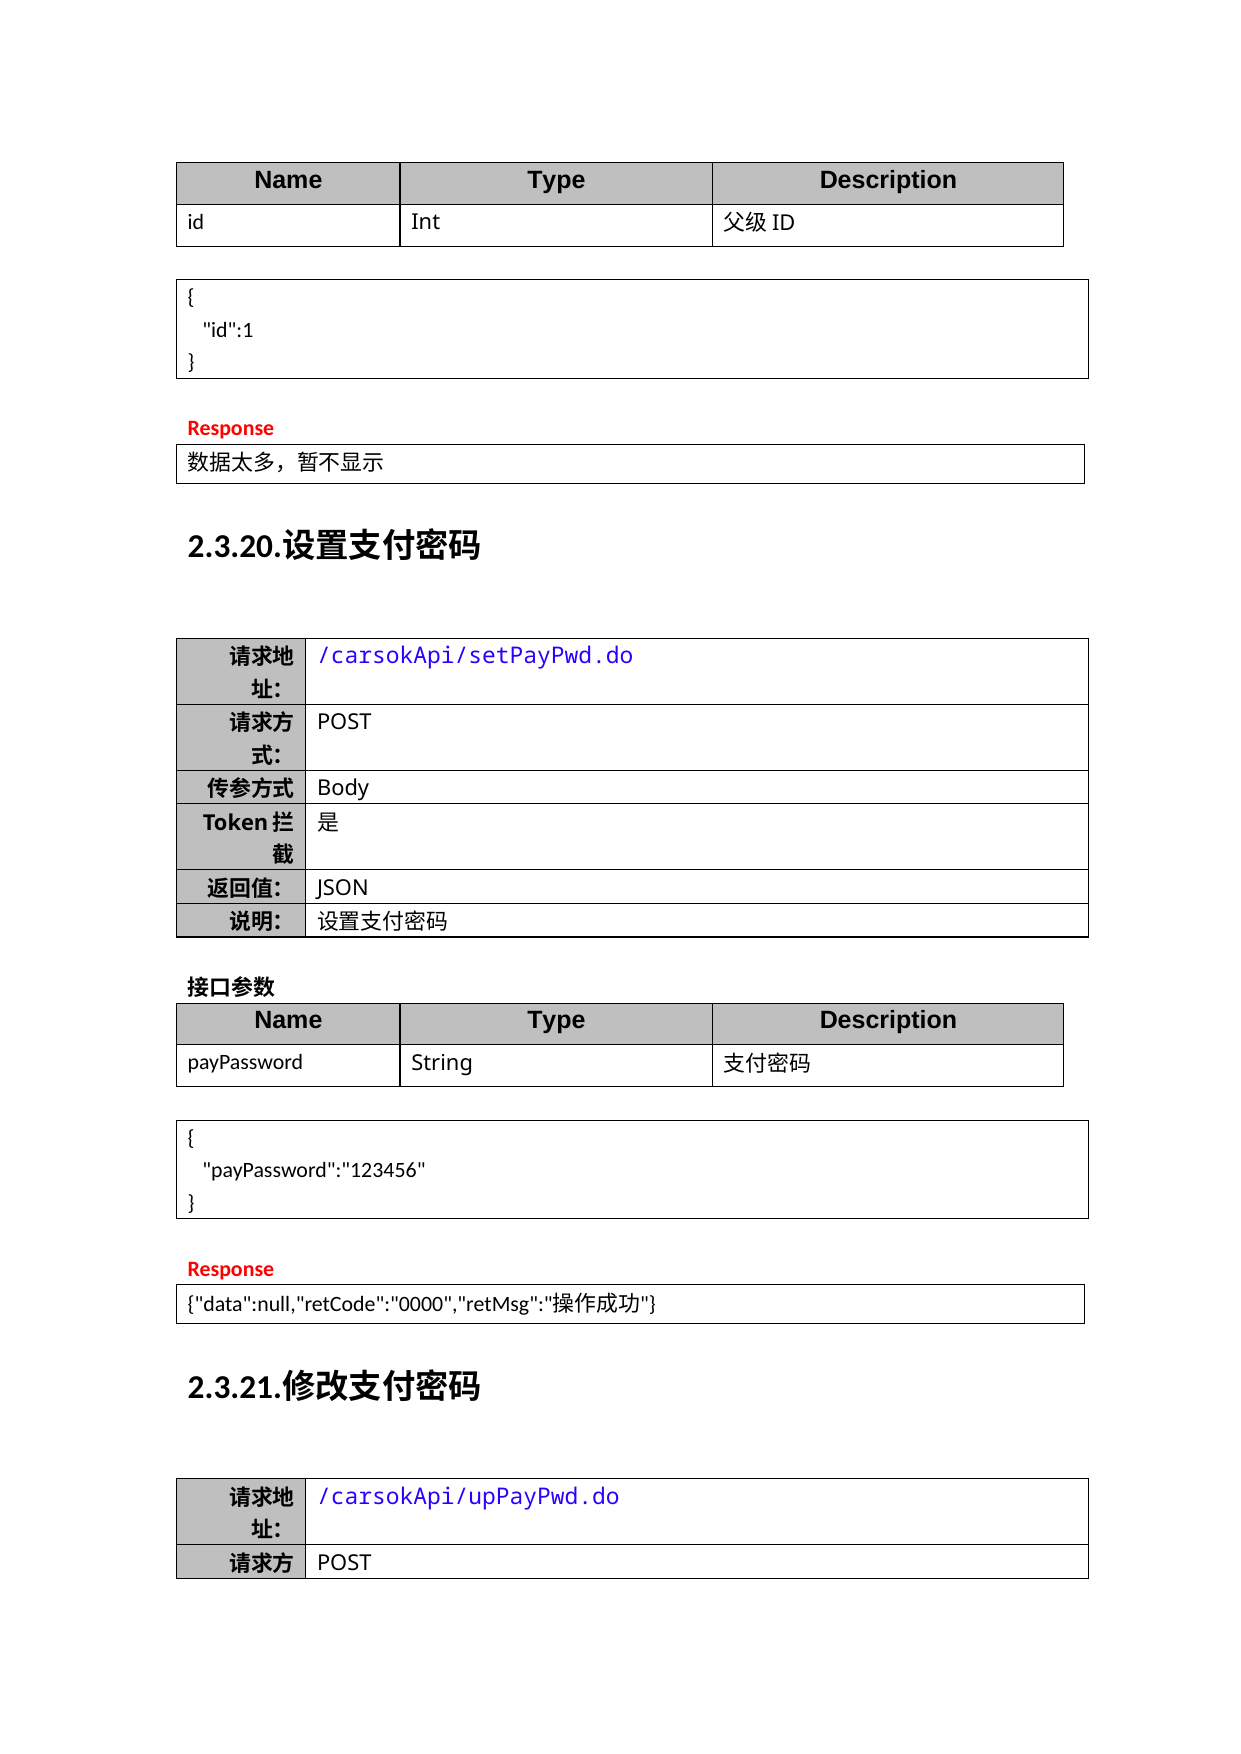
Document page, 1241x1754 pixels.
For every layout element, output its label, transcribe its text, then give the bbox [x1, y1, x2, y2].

text 接口参数 [187, 970, 1053, 1002]
table_header 请求地址： [177, 639, 305, 704]
table_cell 说明： [177, 904, 305, 936]
table_header 数据太多，暂不显示 [177, 445, 1084, 482]
table_cell POST [306, 1545, 1088, 1578]
table_cell String [401, 1045, 712, 1086]
table_cell 支付密码 [713, 1045, 1063, 1086]
table_cell JSON [306, 870, 1088, 903]
table_cell POST [306, 705, 1088, 770]
table_header Description [713, 1004, 1063, 1044]
table_header { "id":1 } [177, 280, 1088, 378]
table_header Name [177, 163, 399, 204]
table_cell 是 [306, 804, 1088, 869]
table_header /carsokApi/upPayPwd.do [306, 1479, 1088, 1544]
subtitle 2.3.21.修改支付密码 [187, 1351, 1053, 1416]
table_cell 返回值： [177, 870, 305, 903]
table_cell 传参方式 [177, 771, 305, 803]
table_header /carsokApi/setPayPwd.do [306, 639, 1088, 704]
table_header { "payPassword":"123456" } [177, 1121, 1088, 1218]
table_header Description [713, 163, 1063, 204]
table_cell id [177, 205, 399, 246]
table_header Type [401, 1004, 712, 1044]
table_cell payPassword [177, 1045, 399, 1086]
table_header Name [177, 1004, 399, 1044]
table_cell 请求方式： [177, 705, 305, 770]
table_cell Int [401, 205, 712, 246]
table_cell Token拦截 [177, 804, 305, 869]
table_header Type [401, 163, 712, 204]
table_cell Body [306, 771, 1088, 803]
table_header 请求地址： [177, 1479, 305, 1544]
table_cell 设置支付密码 [306, 904, 1088, 936]
subtitle 2.3.20.设置支付密码 [187, 511, 1053, 576]
table_cell 父级ID [713, 205, 1063, 246]
table_cell 请求方式： [177, 1545, 305, 1578]
text Response [187, 411, 1053, 444]
text Response [187, 1252, 1053, 1284]
table_header {"data":null,"retCode":"0000","retMsg":"操作成功"} [177, 1285, 1084, 1323]
